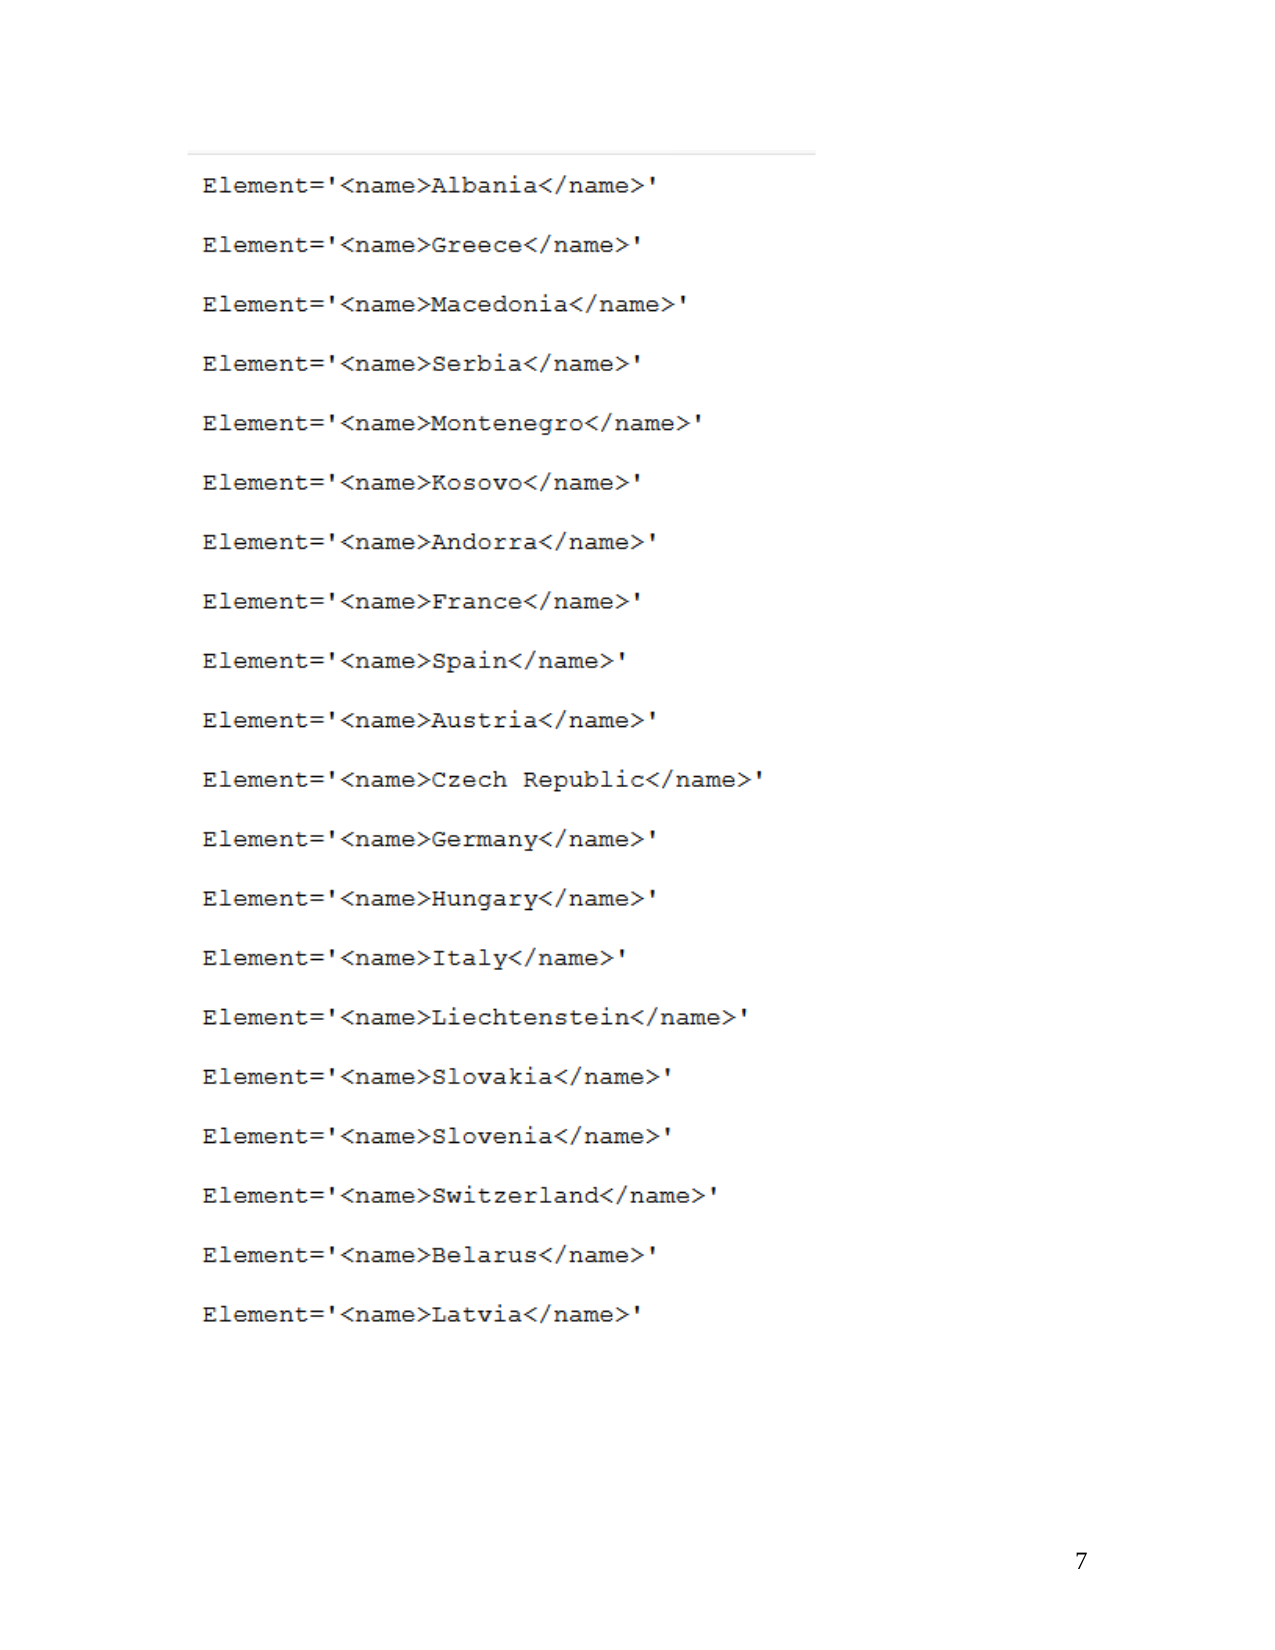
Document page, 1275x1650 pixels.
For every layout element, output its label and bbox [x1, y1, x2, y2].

picture [187, 150, 816, 1339]
